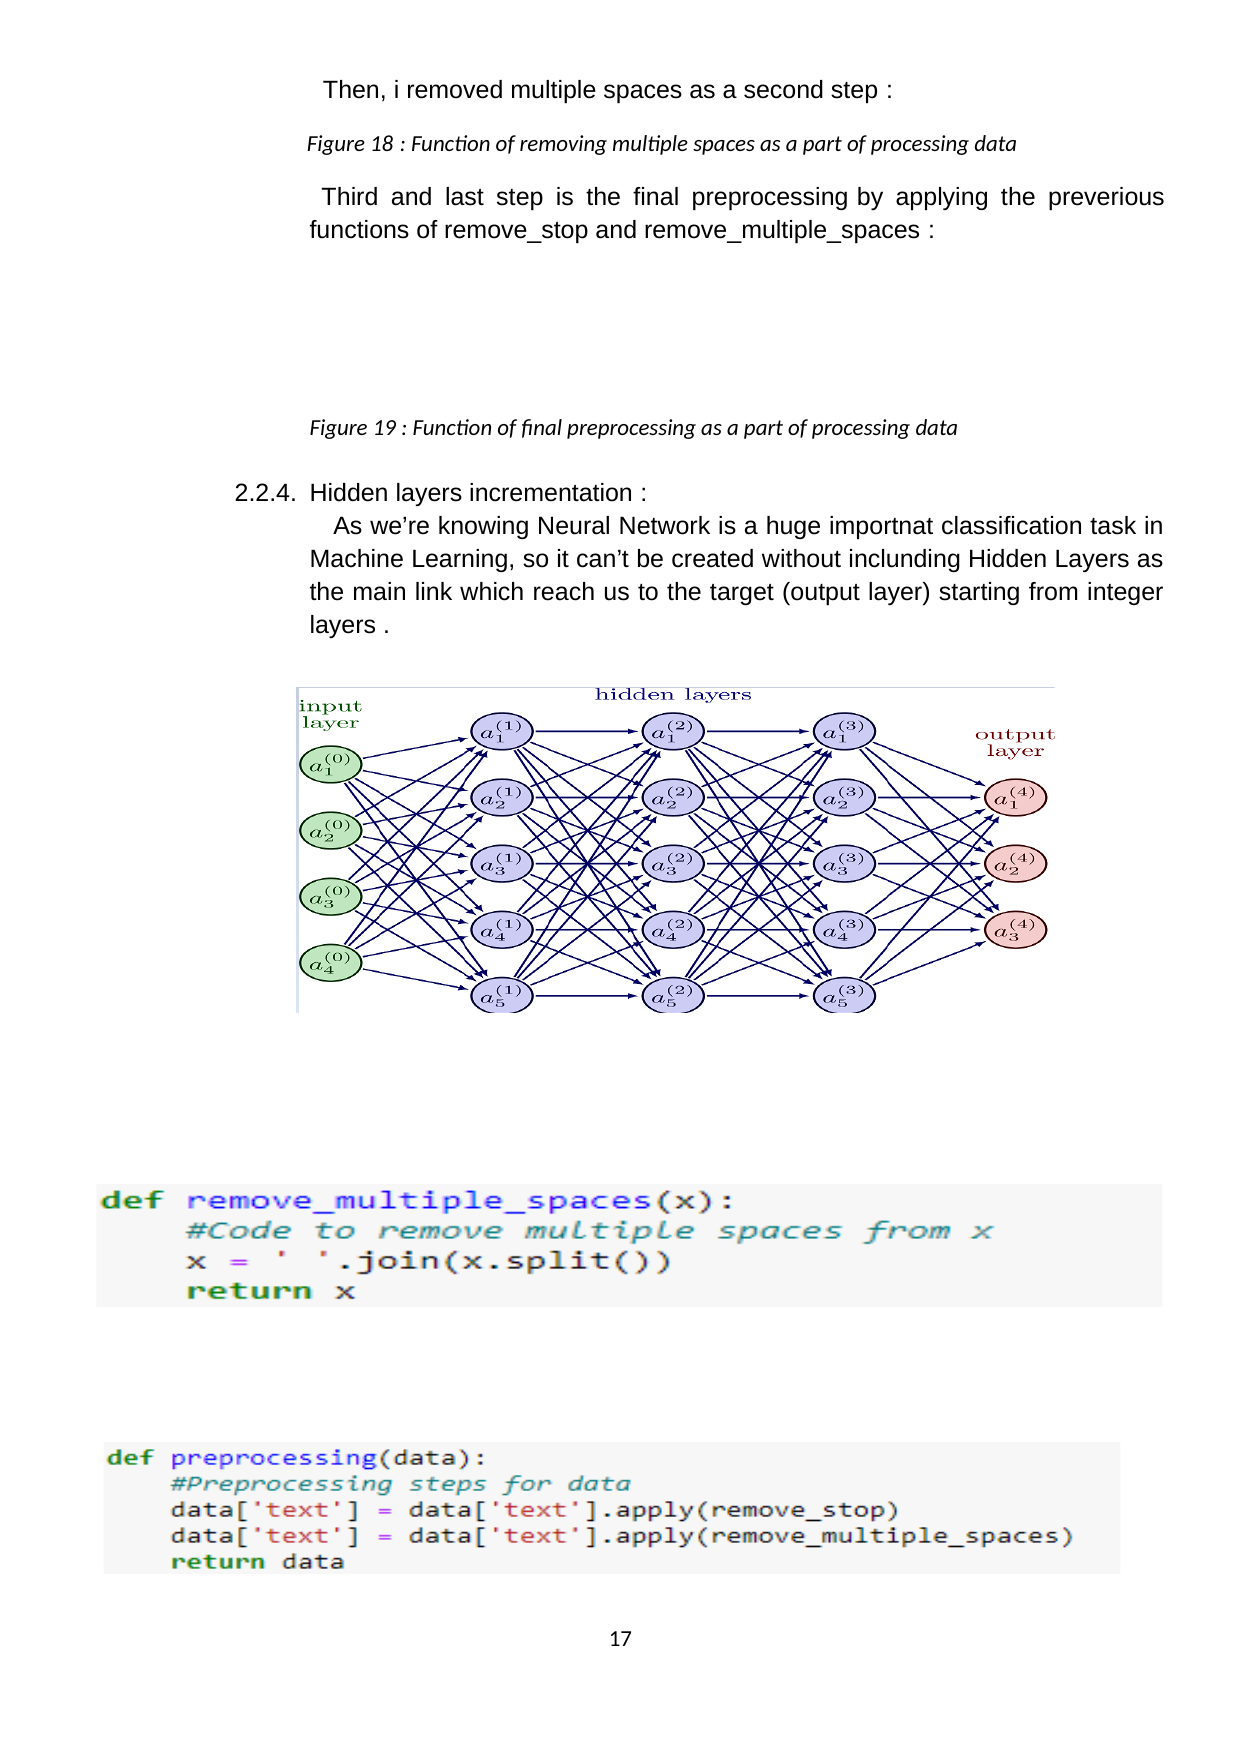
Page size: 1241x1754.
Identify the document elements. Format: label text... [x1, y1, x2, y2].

list Figure 19 : Function of final preprocessing as a part of processing data [309, 413, 1165, 441]
list Then, i removed multiple spaces as a second step : [309, 75, 1165, 104]
picture [93, 1184, 1161, 1307]
list As we’re knowing Neural Network is a huge importnat classification task in Machine Learning, so it can’t be created without inclunding Hidden Layers as the main link which reach us to the target (output layer) starting from integer layers . [309, 511, 1165, 639]
list Hidden layers incrementation : [234, 478, 1165, 507]
text Figure 18 : Function of removing multiple spaces as a part of processing data [75, 129, 1165, 157]
list Third and last step is the final preprocessing by applying the preverious functions of remove_stop and remove_multiple_spaces : [309, 182, 1165, 244]
picture [101, 1442, 1120, 1573]
picture [295, 687, 1054, 1013]
